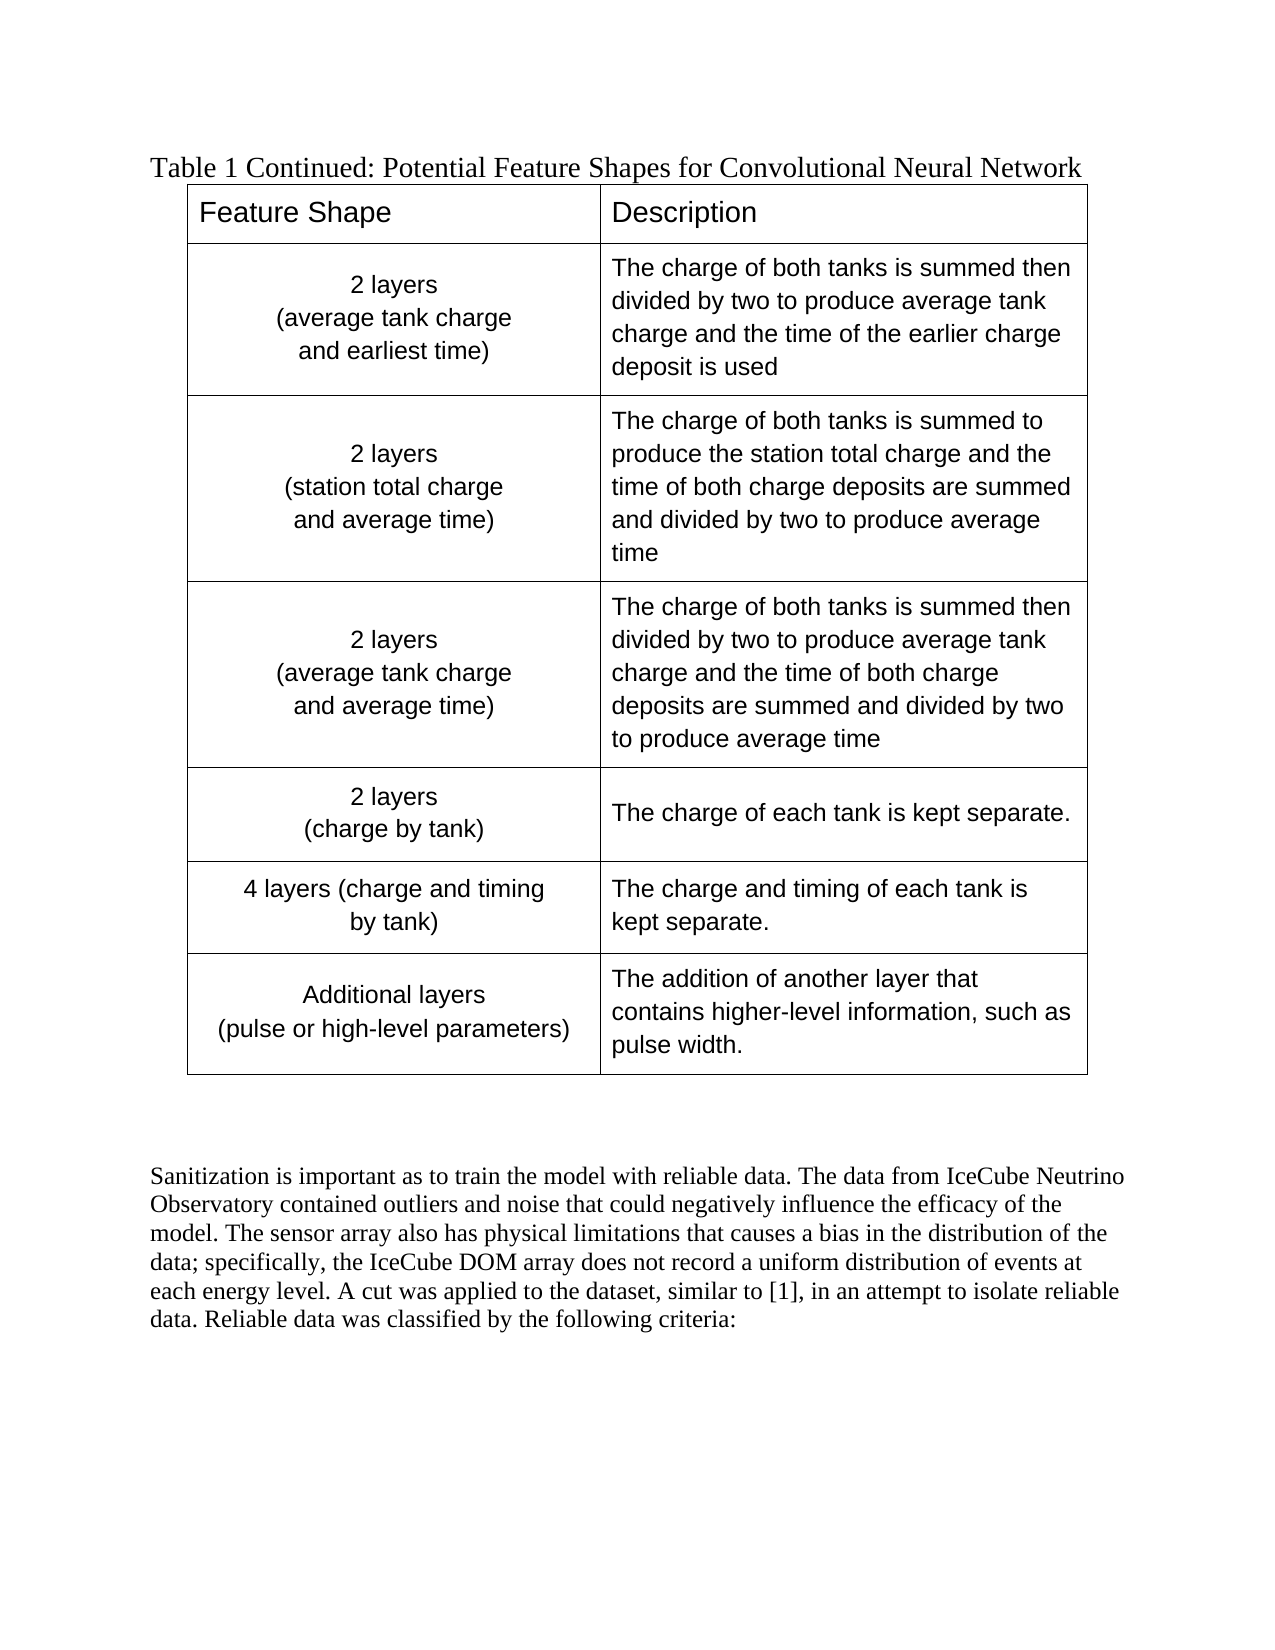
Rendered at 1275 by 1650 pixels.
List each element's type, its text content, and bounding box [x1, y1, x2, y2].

table_cell 2 layers (station total charge and average time) [188, 396, 600, 581]
table_cell The charge of both tanks is summed to produce the station total charge and the time of both charge deposits are summed and divided by two to produce average time [601, 396, 1087, 581]
table_cell Additional layers (pulse or high-level parameters) [188, 954, 600, 1073]
list Sanitization is important as to train the model with reliable data. The data from IceCube Neutrino Observatory contained outliers and noise that could negatively influence the efficacy of the model. The sensor array also has physical limitations that causes a bias in the distribution of the data; specifically, the IceCube DOM array does not record a uniform distribution of events at each energy level. A cut was applied to the dataset, similar to [1], in an attempt to isolate reliable data. Reliable data was classified by the following criteria: [150, 1161, 1125, 1333]
table_cell 2 layers (average tank charge and average time) [188, 582, 600, 767]
table_cell The charge of both tanks is summed then divided by two to produce average tank charge and the time of both charge deposits are summed and divided by two to produce average time [601, 582, 1087, 767]
table_cell The charge of each tank is kept separate. [601, 768, 1087, 861]
table_cell 2 layers (average tank charge and earliest time) [188, 244, 600, 395]
table_cell The charge and timing of each tank is kept separate. [601, 862, 1087, 953]
table_header Feature Shape [188, 185, 600, 242]
table_cell The addition of another layer that contains higher-level information, such as pulse width. [601, 954, 1087, 1073]
table_cell The charge of both tanks is summed then divided by two to produce average tank charge and the time of the earlier charge deposit is used [601, 244, 1087, 395]
table_cell 2 layers (charge by tank) [188, 768, 600, 861]
table_cell 4 layers (charge and timing by tank) [188, 862, 600, 953]
table_header Description [601, 185, 1087, 242]
text Table 1 Continued: Potential Feature Shapes for Convolutional Neural Network [150, 150, 1125, 183]
